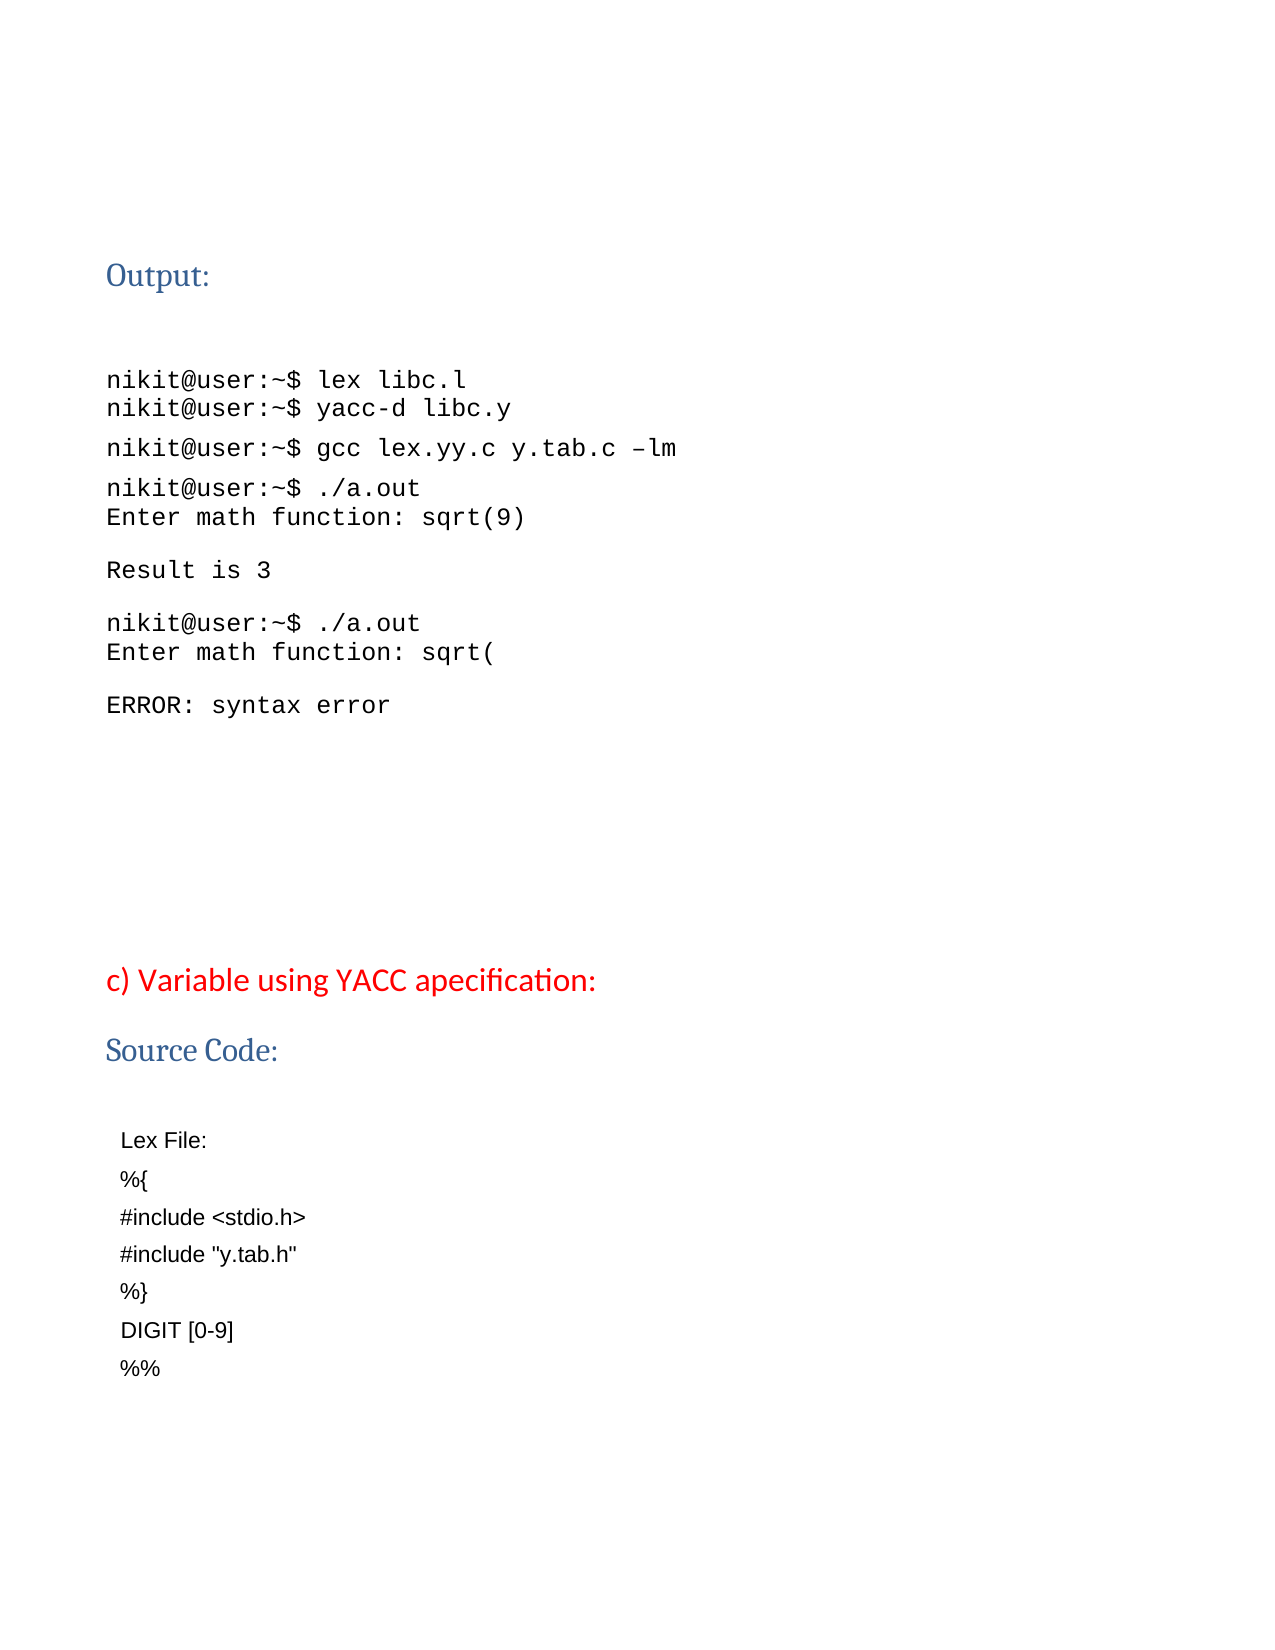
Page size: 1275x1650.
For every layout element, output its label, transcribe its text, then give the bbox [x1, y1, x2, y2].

text DIGIT [0-9] [120, 1317, 1096, 1343]
text nikit@user:~$ ./a.out [106, 611, 1096, 639]
text Lex File: [120, 1128, 1096, 1154]
text c) Variable using YACC apecification: [106, 959, 1096, 1000]
text #include <stdio.h> #include "y.tab.h" [120, 1204, 308, 1268]
text Result is 3 [106, 558, 1096, 586]
text nikit@user:~$ gcc lex.yy.c y.tab.c –lm [106, 436, 1096, 464]
text Enter math function: sqrt( [106, 639, 1096, 668]
text nikit@user:~$ ./a.out [106, 476, 1096, 504]
text Enter math function: sqrt(9) [106, 504, 1096, 533]
text %} [119, 1279, 1096, 1305]
text nikit@user:~$ lex libc.l [106, 368, 1096, 396]
text %% [119, 1355, 1096, 1381]
subtitle Source Code: [106, 1031, 1096, 1069]
text nikit@user:~$ yacc-d libc.y [106, 396, 1096, 424]
subtitle Output: [106, 256, 1096, 294]
text ERROR: syntax error [106, 693, 1096, 721]
text %{ [119, 1166, 1096, 1192]
